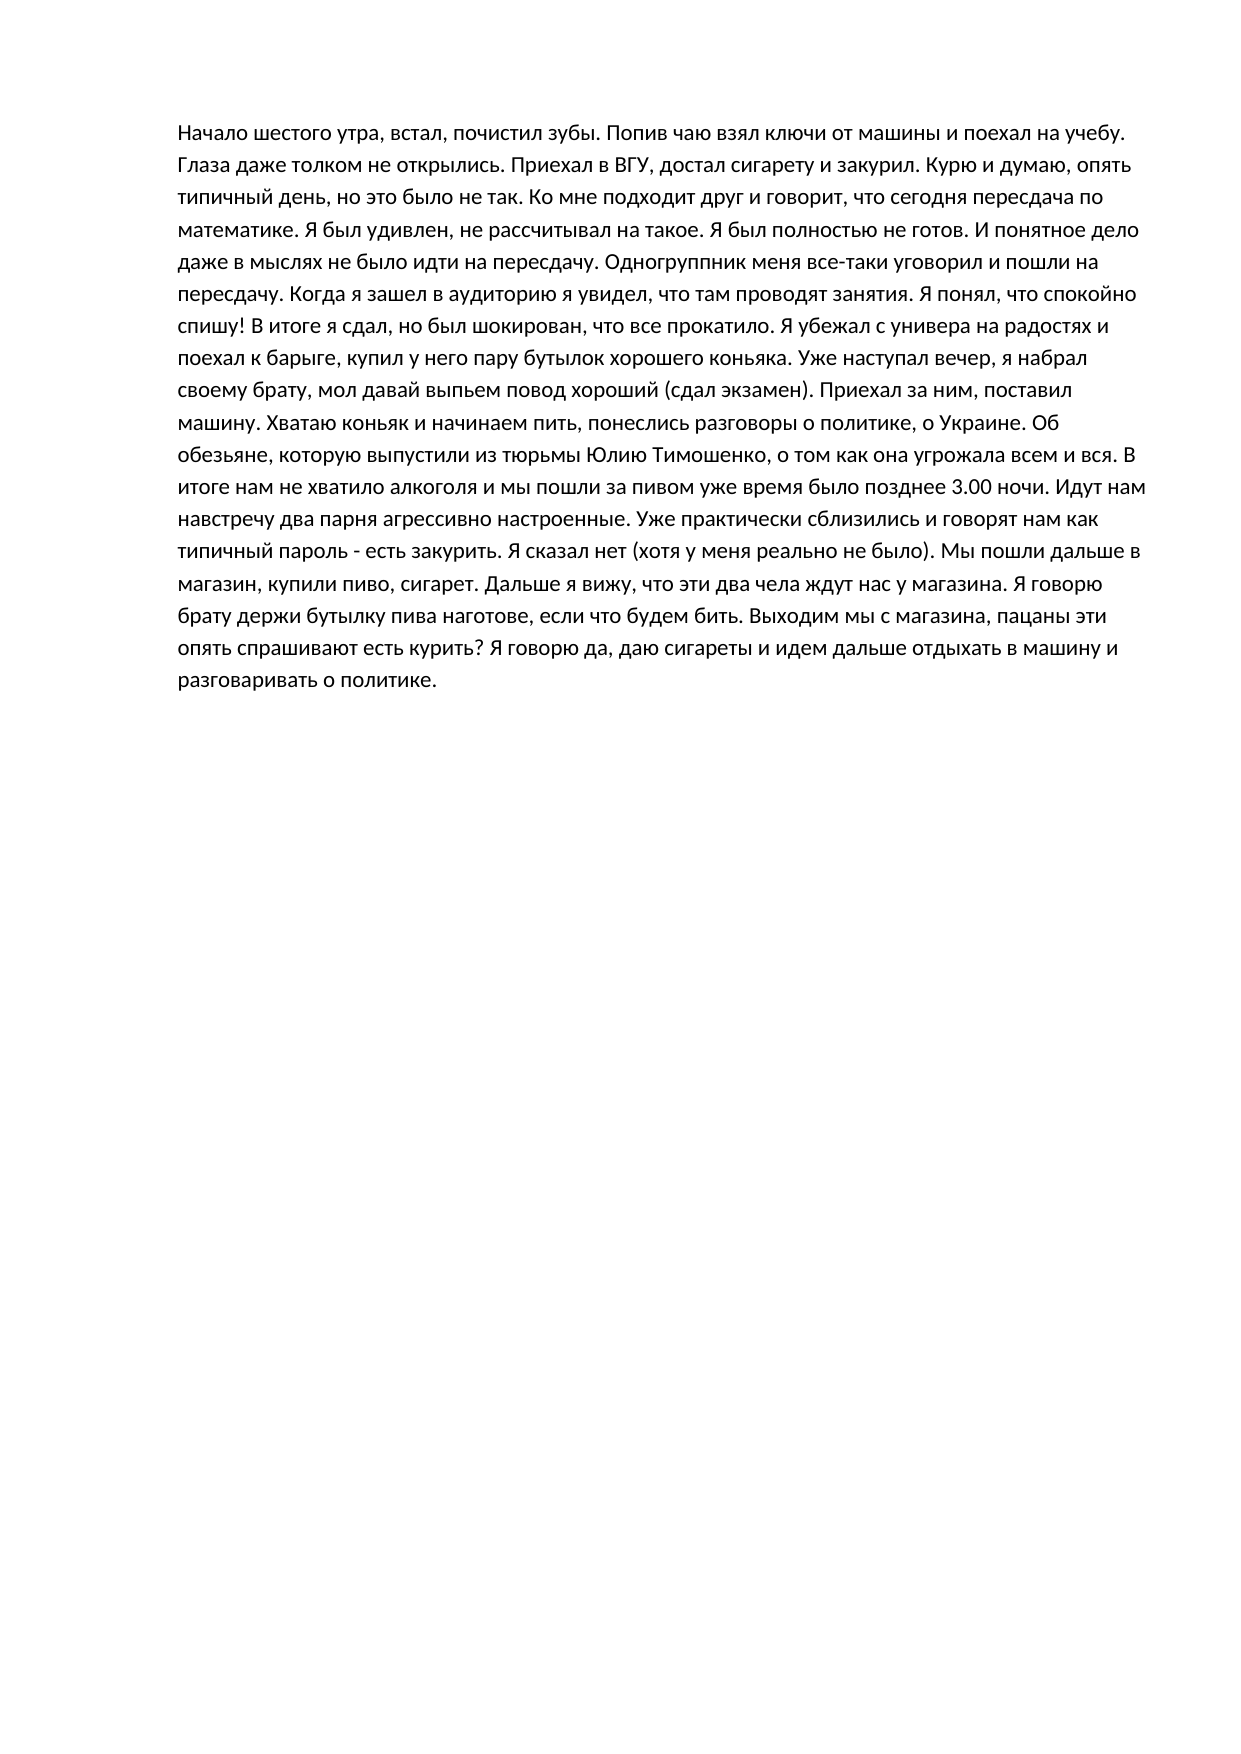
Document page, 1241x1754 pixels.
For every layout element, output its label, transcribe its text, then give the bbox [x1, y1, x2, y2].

text Начало шестого утра, встал, почистил зубы. Попив чаю взял ключи от машины и поехал на учебу. Глаза даже толком не открылись. Приехал в ВГУ, достал сигарету и закурил. Курю и думаю, опять типичный день, но это было не так. Ко мне подходит друг и говорит, что сегодня пересдача по математике. Я был удивлен, не рассчитывал на такое. Я был полностью не готов. И понятное дело даже в мыслях не было идти на пересдачу. Одногруппник меня все-таки уговорил и пошли на пересдачу. Когда я зашел в аудиторию я увидел, что там проводят занятия. Я понял, что спокойно спишу! В итоге я сдал, но был шокирован, что все прокатило. Я убежал с универа на радостях и поехал к барыге, купил у него пару бутылок хорошего коньяка. Уже наступал вечер, я набрал своему брату, мол давай выпьем повод хороший (сдал экзамен). Приехал за ним, поставил машину. Хватаю коньяк и начинаем пить, понеслись разговоры о политике, о Украине. Об обезьяне, которую выпустили из тюрьмы Юлию Тимошенко, о том как она угрожала всем и вся. В итоге нам не хватило алкоголя и мы пошли за пивом уже время было позднее 3.00 ночи. Идут нам навстречу два парня агрессивно настроенные. Уже практически сблизились и говорят нам как типичный пароль - есть закурить. Я сказал нет (хотя у меня реально не было). Мы пошли дальше в магазин, купили пиво, сигарет. Дальше я вижу, что эти два чела ждут нас у магазина. Я говорю брату держи бутылку пива наготове, если что будем бить. Выходим мы с магазина, пацаны эти опять спрашивают есть курить? Я говорю да, даю сигареты и идем дальше отдыхать в машину и разговаривать о политике. [177, 118, 1152, 693]
